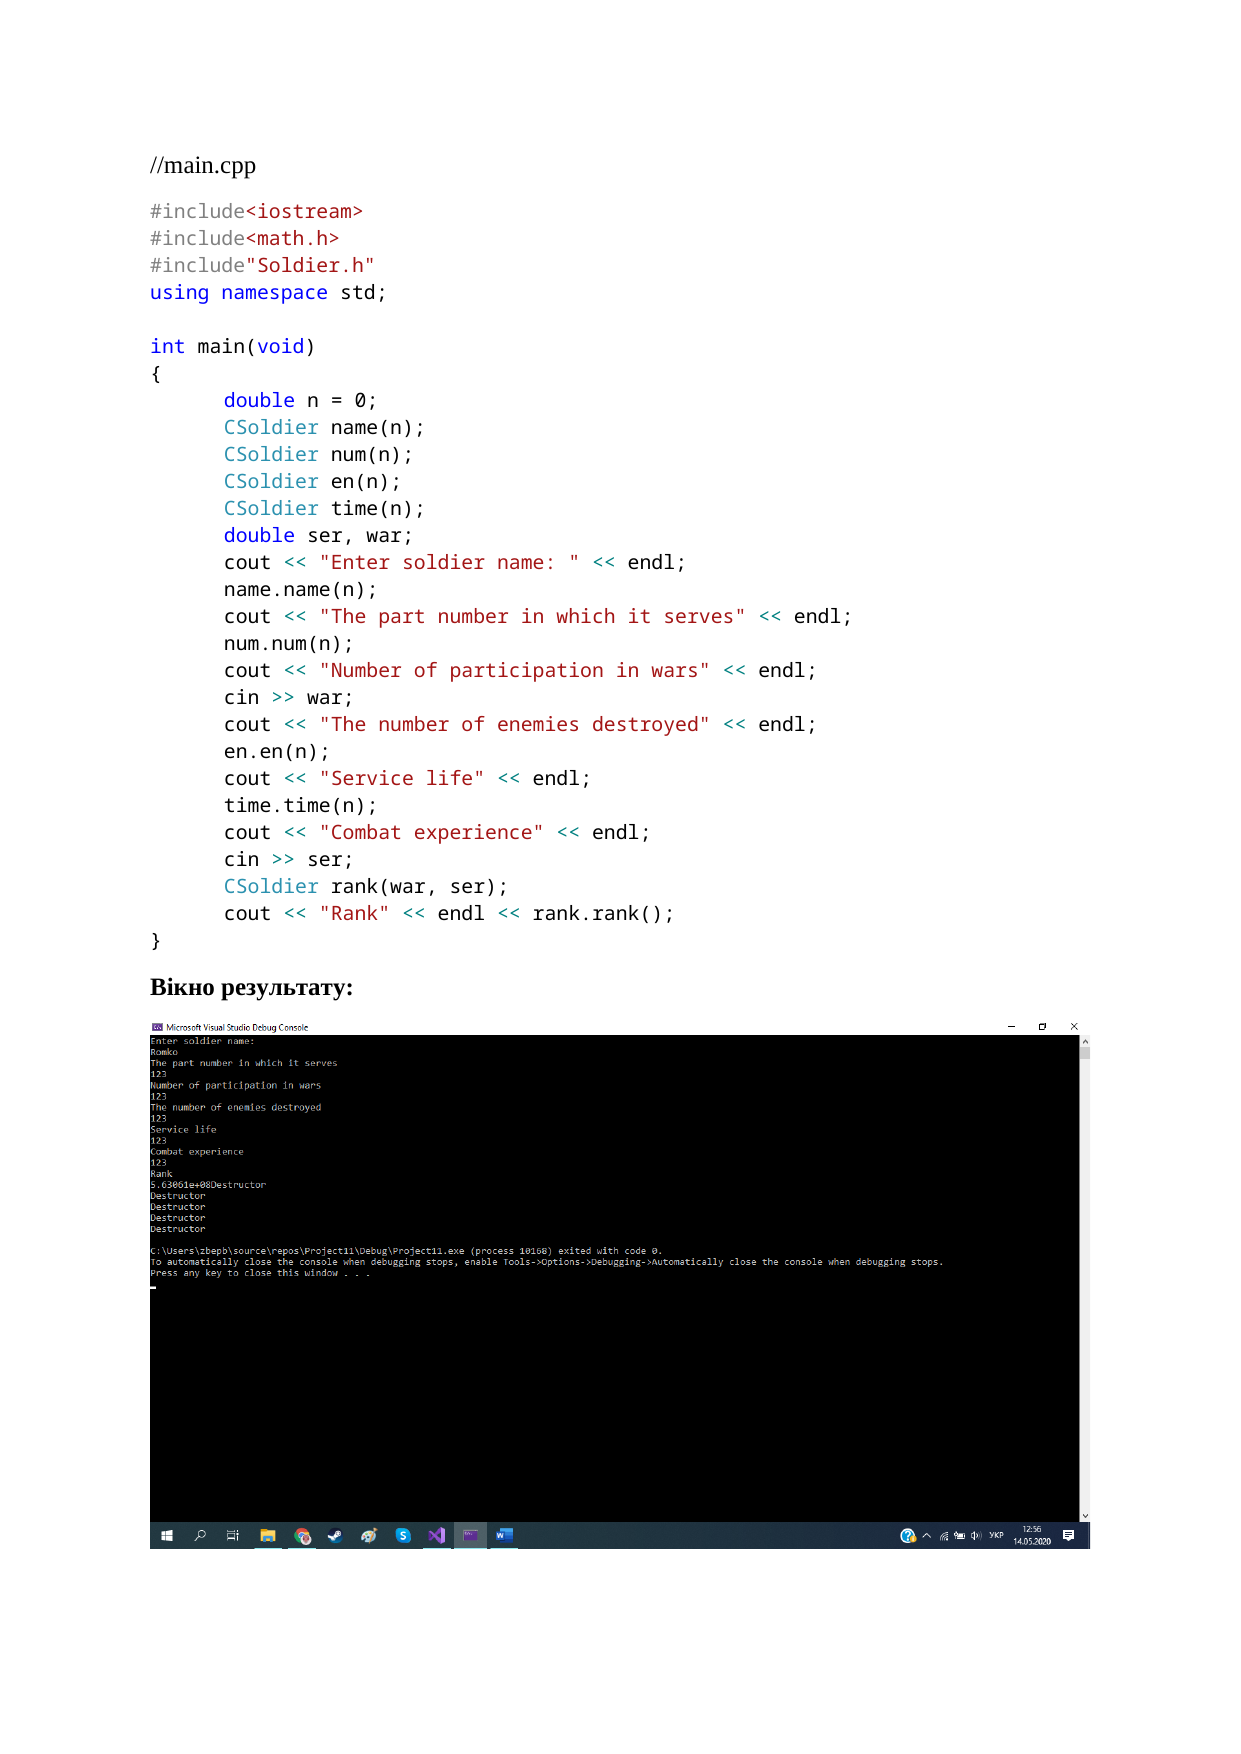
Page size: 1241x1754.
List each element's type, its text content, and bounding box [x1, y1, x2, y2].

text using namespace std; [150, 279, 1090, 306]
text double ser, war; [150, 521, 1090, 548]
text int main(void) [150, 333, 1090, 359]
text cout << "The part number in which it serves" << endl; [150, 602, 1090, 629]
text cout << "Number of participation in wars" << endl; [150, 656, 1090, 683]
text CSoldier num(n); [150, 441, 1090, 467]
text //main.cpp [150, 150, 1090, 179]
text #include"Soldier.h" [150, 252, 1090, 279]
picture [150, 1019, 1091, 1549]
text cout << "Service life" << endl; [150, 764, 1090, 791]
text Вікно результату: [150, 972, 1090, 1001]
text #include<math.h> [150, 225, 1090, 252]
text CSoldier name(n); [150, 413, 1090, 441]
text name.name(n); [150, 575, 1090, 602]
text CSoldier en(n); [150, 467, 1090, 494]
text num.num(n); [150, 629, 1090, 656]
text cout << "The number of enemies destroyed" << endl; [150, 710, 1090, 737]
text cout << "Rank" << endl << rank.rank(); [150, 899, 1090, 926]
text CSoldier rank(war, ser); [150, 872, 1090, 899]
text en.en(n); [150, 737, 1090, 764]
text CSoldier time(n); [150, 494, 1090, 521]
text cin >> ser; [150, 845, 1090, 872]
text cout << "Combat experience" << endl; [150, 818, 1090, 845]
text } [150, 926, 1090, 953]
text double n = 0; [150, 387, 1090, 413]
text #include<iostream> [150, 198, 1090, 225]
text time.time(n); [150, 791, 1090, 818]
text cout << "Enter soldier name: " << endl; [150, 548, 1090, 575]
text { [150, 359, 1090, 387]
text cin >> war; [150, 683, 1090, 710]
